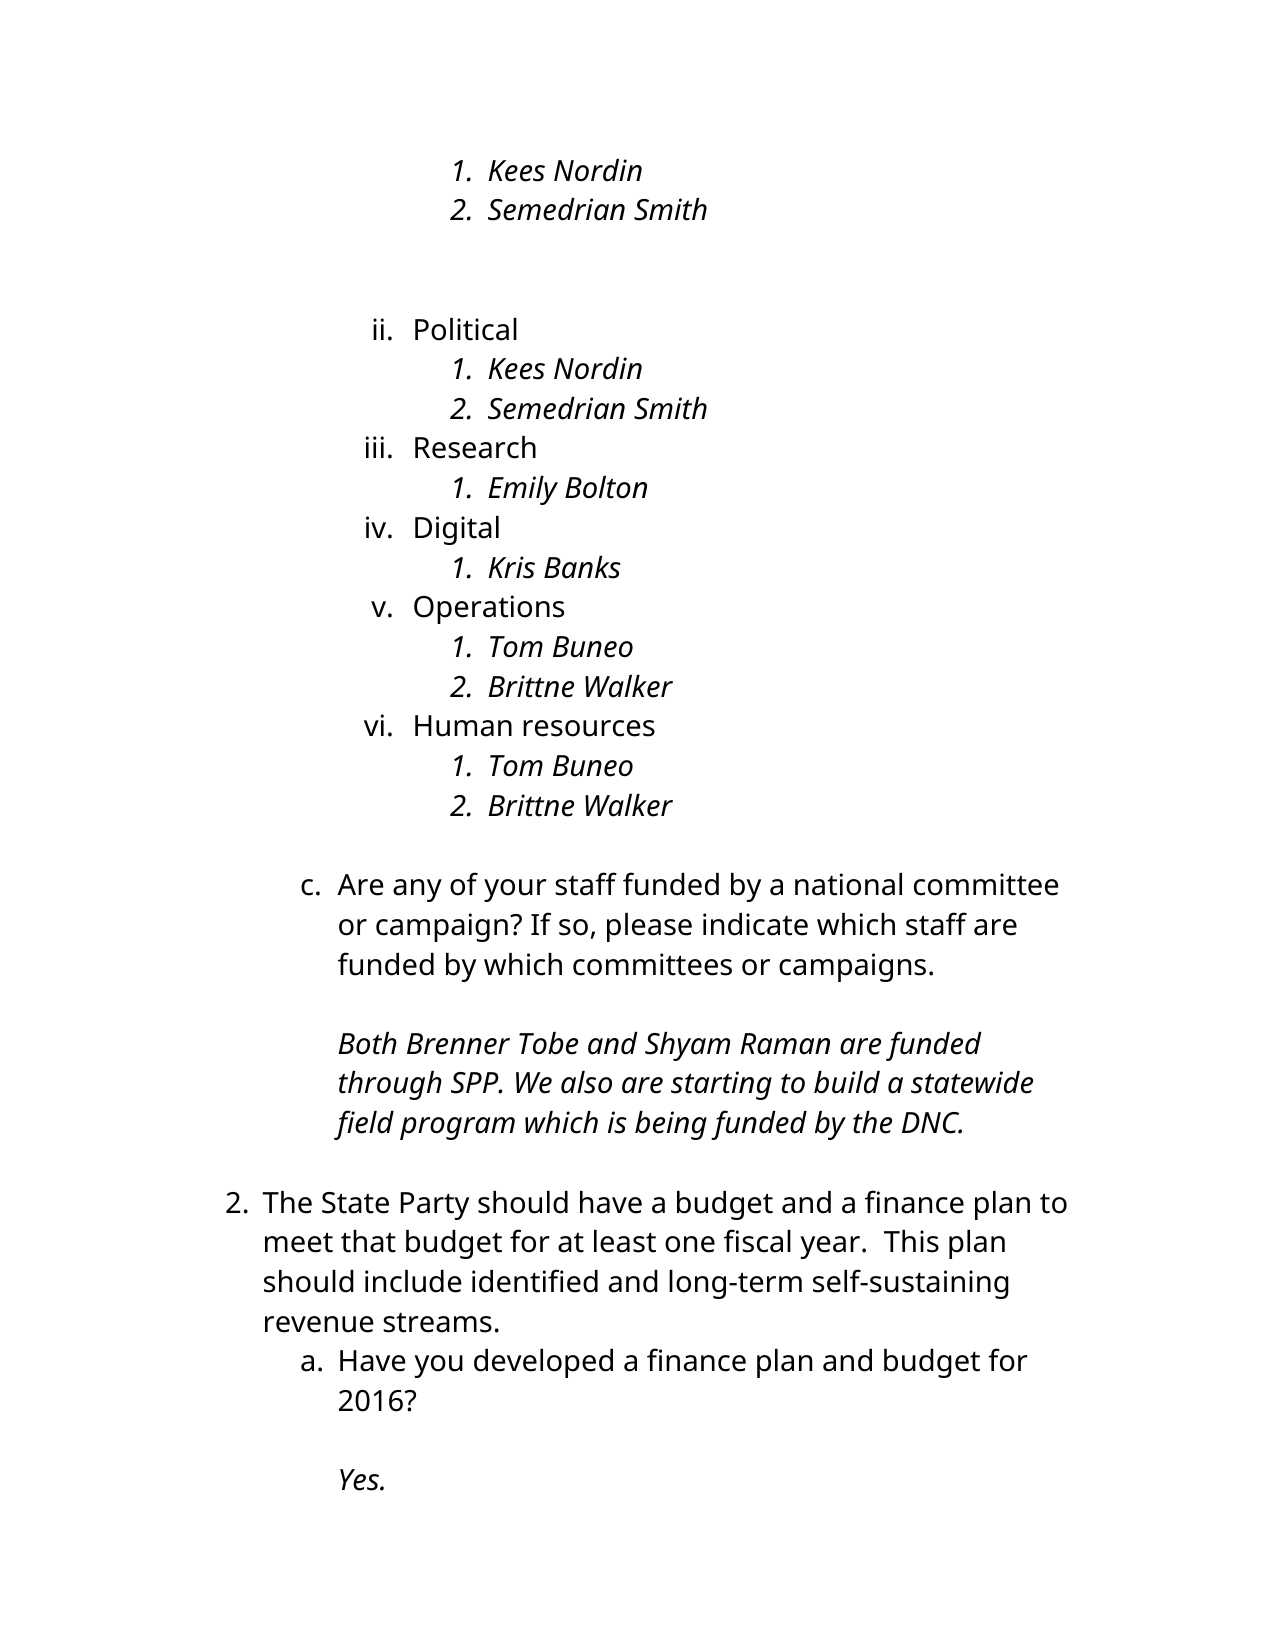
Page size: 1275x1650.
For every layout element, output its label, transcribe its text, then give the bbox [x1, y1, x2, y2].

list Kris Banks [450, 547, 1087, 587]
list Semedrian Smith [450, 190, 1087, 229]
text Yes. [337, 1460, 1087, 1499]
list Emily Bolton [450, 467, 1087, 507]
list Research [394, 428, 1087, 467]
list Semedrian Smith [450, 388, 1087, 428]
list Kees Nordin [450, 150, 1087, 190]
list Tom Buneo [450, 745, 1087, 785]
list Human resources [394, 706, 1087, 745]
list Tom Buneo [450, 626, 1087, 666]
list Operations [394, 587, 1087, 626]
list Are any of your staff funded by a national committee or campaign? If so, please indicate which staff are funded by which committees or campaigns. [300, 864, 1087, 983]
list Brittne Walker [450, 785, 1087, 825]
list Political [394, 309, 1087, 348]
list Kees Nordin [450, 348, 1087, 388]
list Have you developed a finance plan and budget for 2016? [300, 1341, 1087, 1420]
list The State Party should have a budget and a finance plan to meet that budget for at least one fiscal year. This plan should include identified and long-term self-sustaining revenue streams. [225, 1182, 1087, 1341]
text Both Brenner Tobe and Shyam Raman are funded through SPP. We also are starting to build a statewide field program which is being funded by the DNC. [337, 1023, 1087, 1142]
list Digital [394, 507, 1087, 547]
list Brittne Walker [450, 666, 1087, 706]
